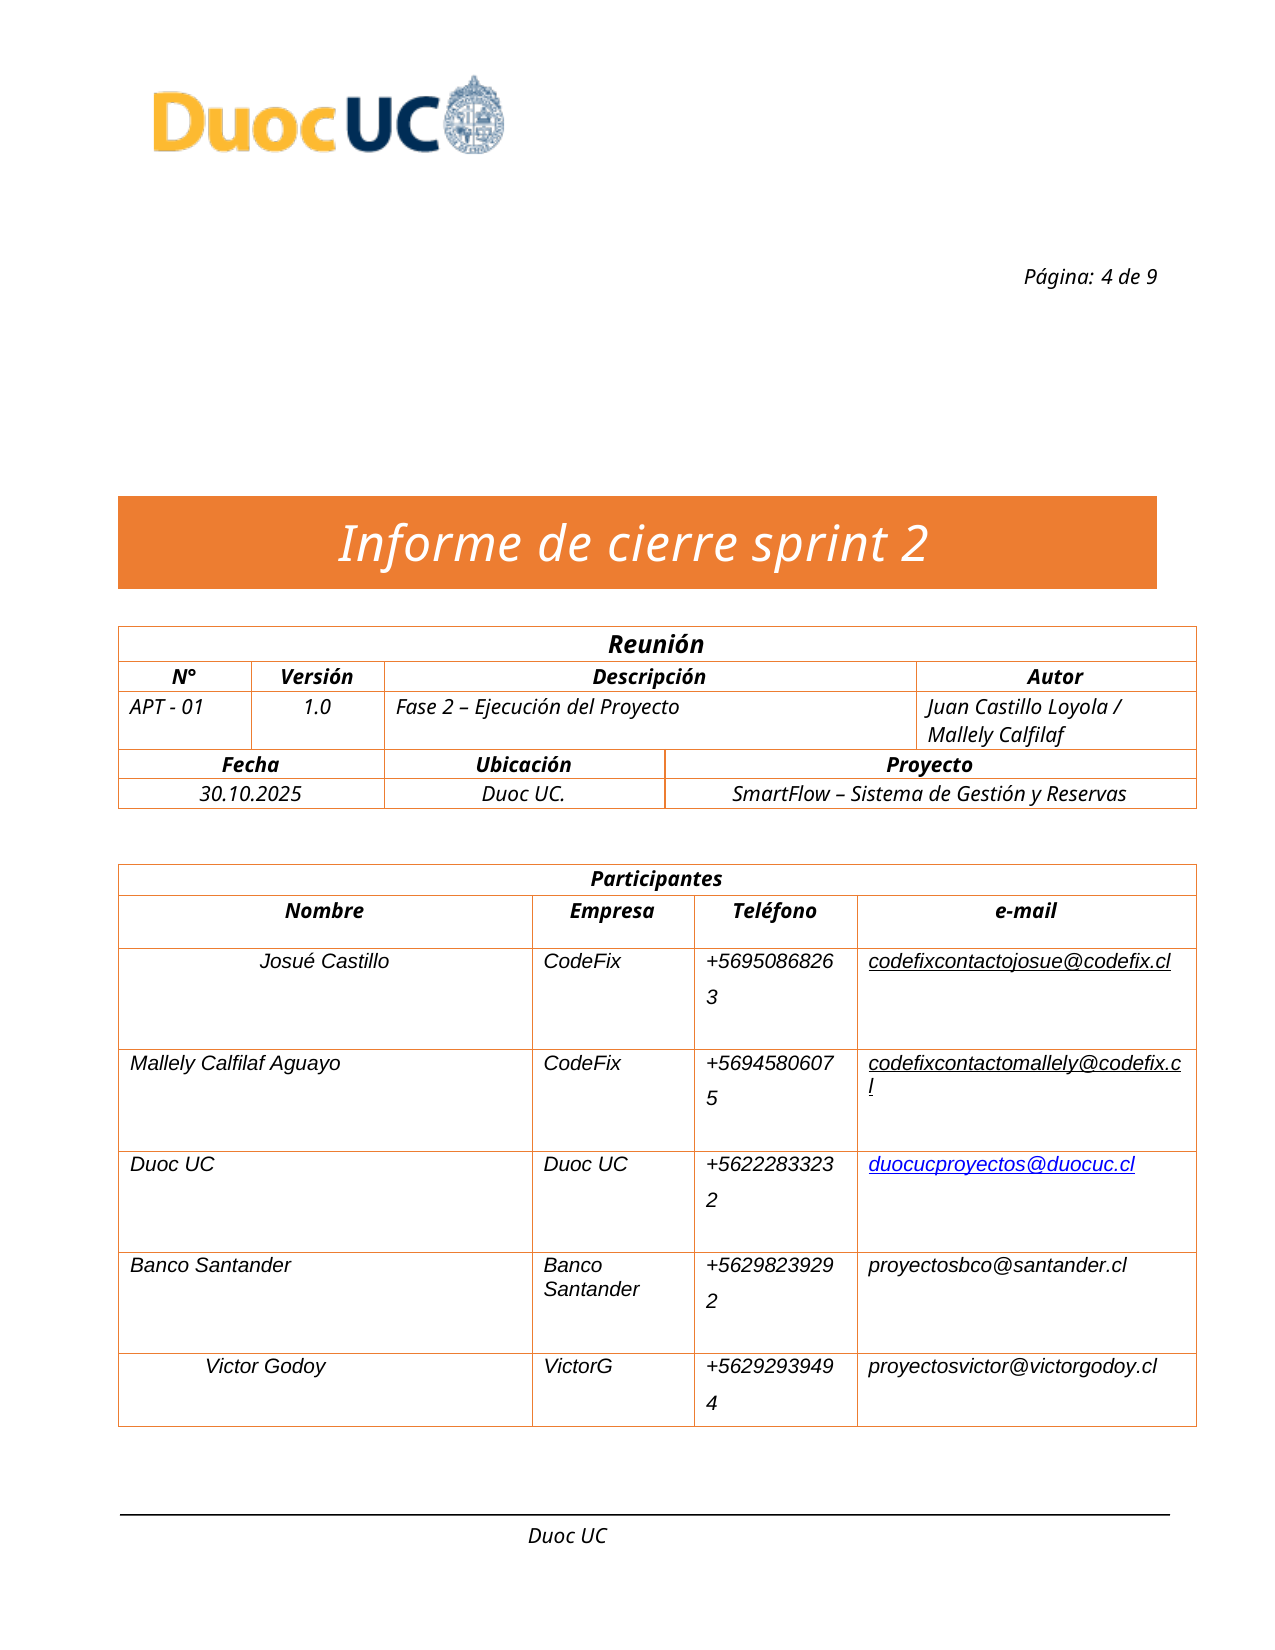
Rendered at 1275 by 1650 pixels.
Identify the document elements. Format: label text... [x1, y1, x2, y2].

table_header Reunión [119, 627, 1196, 661]
table_cell Mallely Calfilaf Aguayo [119, 1050, 532, 1151]
table_cell APT - 01 [119, 692, 251, 749]
table_cell +56222833232 [695, 1152, 857, 1252]
title Informe de cierre sprint 2 [118, 508, 1157, 576]
table_cell proyectosbco@santander.cl [858, 1253, 1196, 1353]
table_cell Duoc UC [119, 1152, 532, 1252]
table_cell CodeFix [533, 949, 694, 1049]
table_cell Juan Castillo Loyola / Mallely Calfilaf [917, 692, 1196, 749]
table_cell Nombre [119, 896, 532, 948]
table_cell +56950868263 [695, 949, 857, 1049]
table_cell codefixcontactomallely@codefix.cl [858, 1050, 1196, 1151]
table_cell 1.0 [252, 692, 384, 749]
table_cell +56945806075 [695, 1050, 857, 1151]
table_cell Autor [917, 662, 1196, 691]
table_cell Fecha [119, 750, 384, 778]
table_cell Duoc UC. [385, 779, 664, 808]
table_cell Duoc UC [533, 1152, 694, 1252]
table_cell duocucproyectos@duocuc.cl [858, 1152, 1196, 1252]
table_cell +56298239292 [695, 1253, 857, 1353]
table_header Participantes [119, 865, 1196, 895]
table_cell SmartFlow – Sistema de Gestión y Reservas [666, 779, 1196, 808]
table_cell 30.10.2025 [119, 779, 384, 808]
picture [118, 59, 517, 181]
table_cell Fase 2 – Ejecución del Proyecto [385, 692, 916, 749]
table_cell Teléfono [695, 896, 857, 948]
table_cell proyectosvictor@victorgodoy.cl [858, 1354, 1196, 1426]
table_cell Banco Santander [119, 1253, 532, 1353]
table_cell Descripción [385, 662, 916, 691]
table_cell CodeFix [533, 1050, 694, 1151]
table_cell Banco Santander [533, 1253, 694, 1353]
table_cell Victor Godoy [119, 1354, 532, 1426]
table_cell Josué Castillo [119, 949, 532, 1049]
table_cell e-mail [858, 896, 1196, 948]
table_cell VictorG [533, 1354, 694, 1426]
table_cell N° [119, 662, 251, 691]
table_cell Ubicación [385, 750, 664, 778]
table_cell codefixcontactojosue@codefix.cl [858, 949, 1196, 1049]
table_cell +56292939494 [695, 1354, 857, 1426]
table_cell Empresa [533, 896, 694, 948]
table_cell Proyecto [666, 750, 1196, 778]
table_cell Versión [252, 662, 384, 691]
